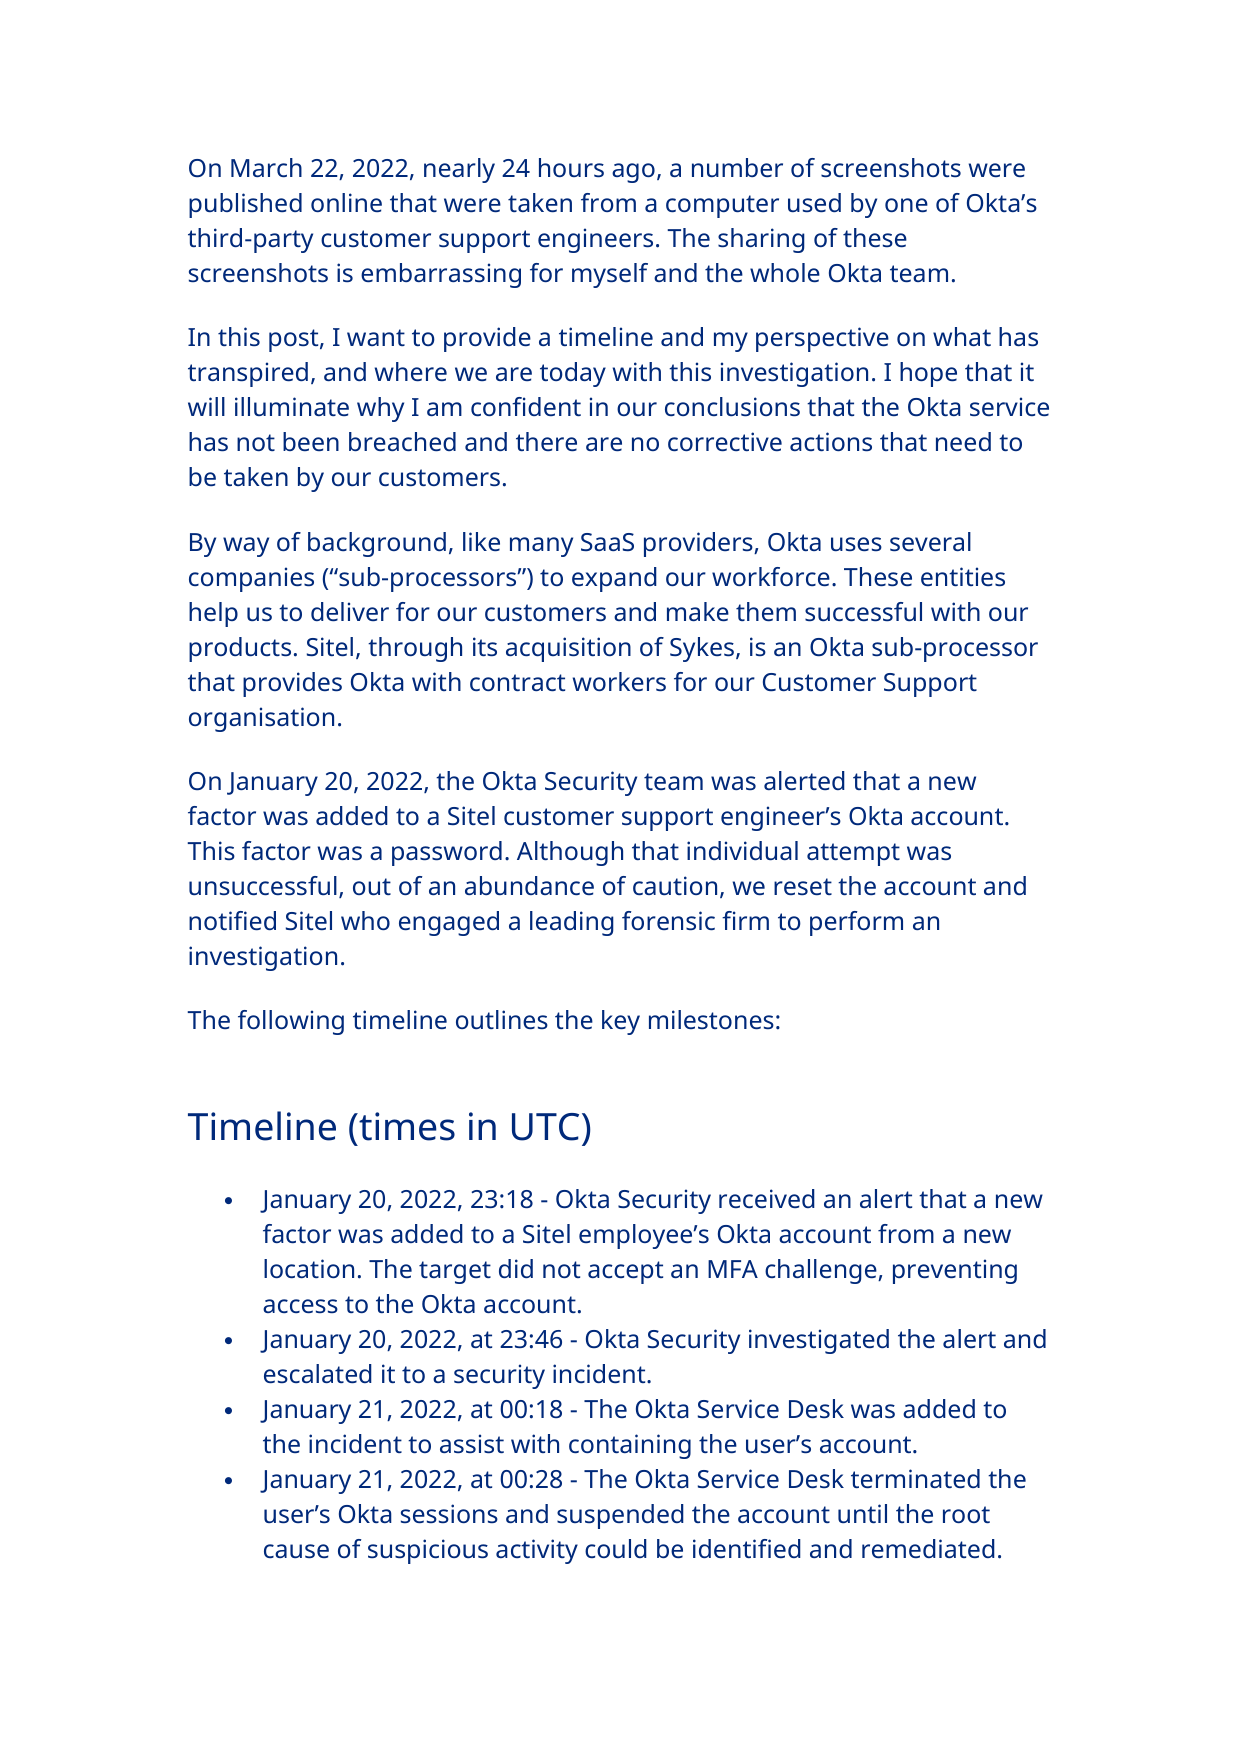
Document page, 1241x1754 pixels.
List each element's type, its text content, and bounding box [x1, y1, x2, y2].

list January 21, 2022, at 00:28 - The Okta Service Desk terminated the user’s Okta sessions and suspended the account until the root cause of suspicious activity could be identified and remediated. [225, 1461, 1053, 1566]
list January 21, 2022, at 00:18 - The Okta Service Desk was added to the incident to assist with containing the user’s account. [225, 1391, 1053, 1461]
list January 20, 2022, at 23:46 - Okta Security investigated the alert and escalated it to a security incident. [225, 1321, 1053, 1391]
text The following timeline outlines the key milestones: [187, 1002, 1053, 1037]
list January 20, 2022, 23:18 - Okta Security received an alert that a new factor was added to a Sitel employee’s Okta account from a new location. The target did not accept an MFA challenge, preventing access to the Okta account. [225, 1181, 1053, 1321]
text In this post, I want to provide a timeline and my perspective on what has transpired, and where we are today with this investigation. I hope that it will illuminate why I am confident in our conclusions that the Okta service has not been breached and there are no corrective actions that need to be taken by our customers. [187, 319, 1053, 494]
text On January 20, 2022, the Okta Security team was alerted that a new factor was added to a Sitel customer support engineer’s Okta account. This factor was a password. Although that individual attempt was unsuccessful, out of an abundance of caution, we reset the account and notified Sitel who engaged a leading forensic firm to perform an investigation. [187, 762, 1053, 972]
text By way of background, like many SaaS providers, Okta uses several companies (“sub-processors”) to expand our workforce. These entities help us to deliver for our customers and make them successful with our products. Sitel, through its acquisition of Sykes, is an Okta sub-processor that provides Okta with contract workers for our Customer Support organisation. [187, 523, 1053, 733]
text On March 22, 2022, nearly 24 hours ago, a number of screenshots were published online that were taken from a computer used by one of Okta’s third-party customer support engineers. The sharing of these screenshots is embarrassing for myself and the whole Okta team. [187, 150, 1053, 290]
text Timeline (times in UTC) [187, 1066, 1053, 1151]
